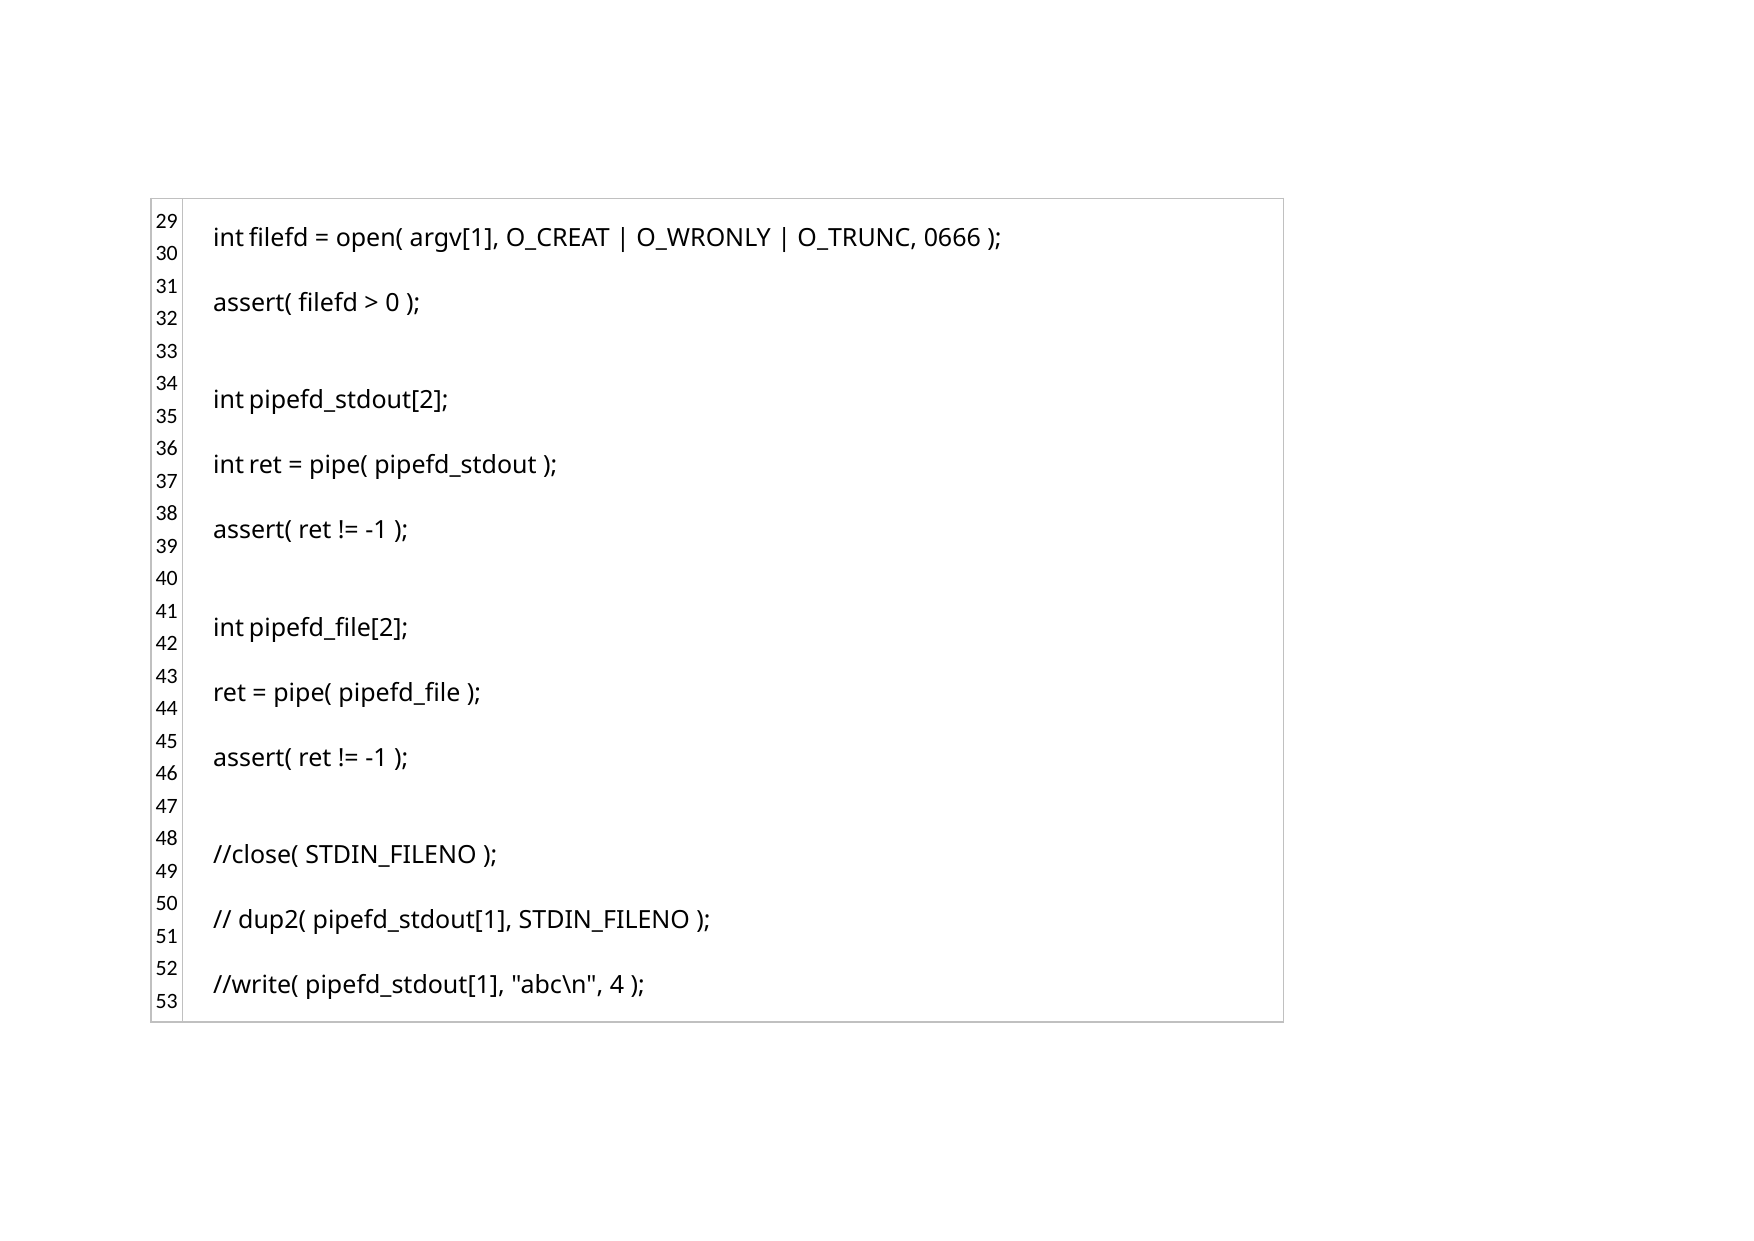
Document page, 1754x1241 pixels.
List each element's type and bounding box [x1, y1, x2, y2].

table_header [183, 199, 1283, 1021]
table_header [152, 199, 182, 1021]
